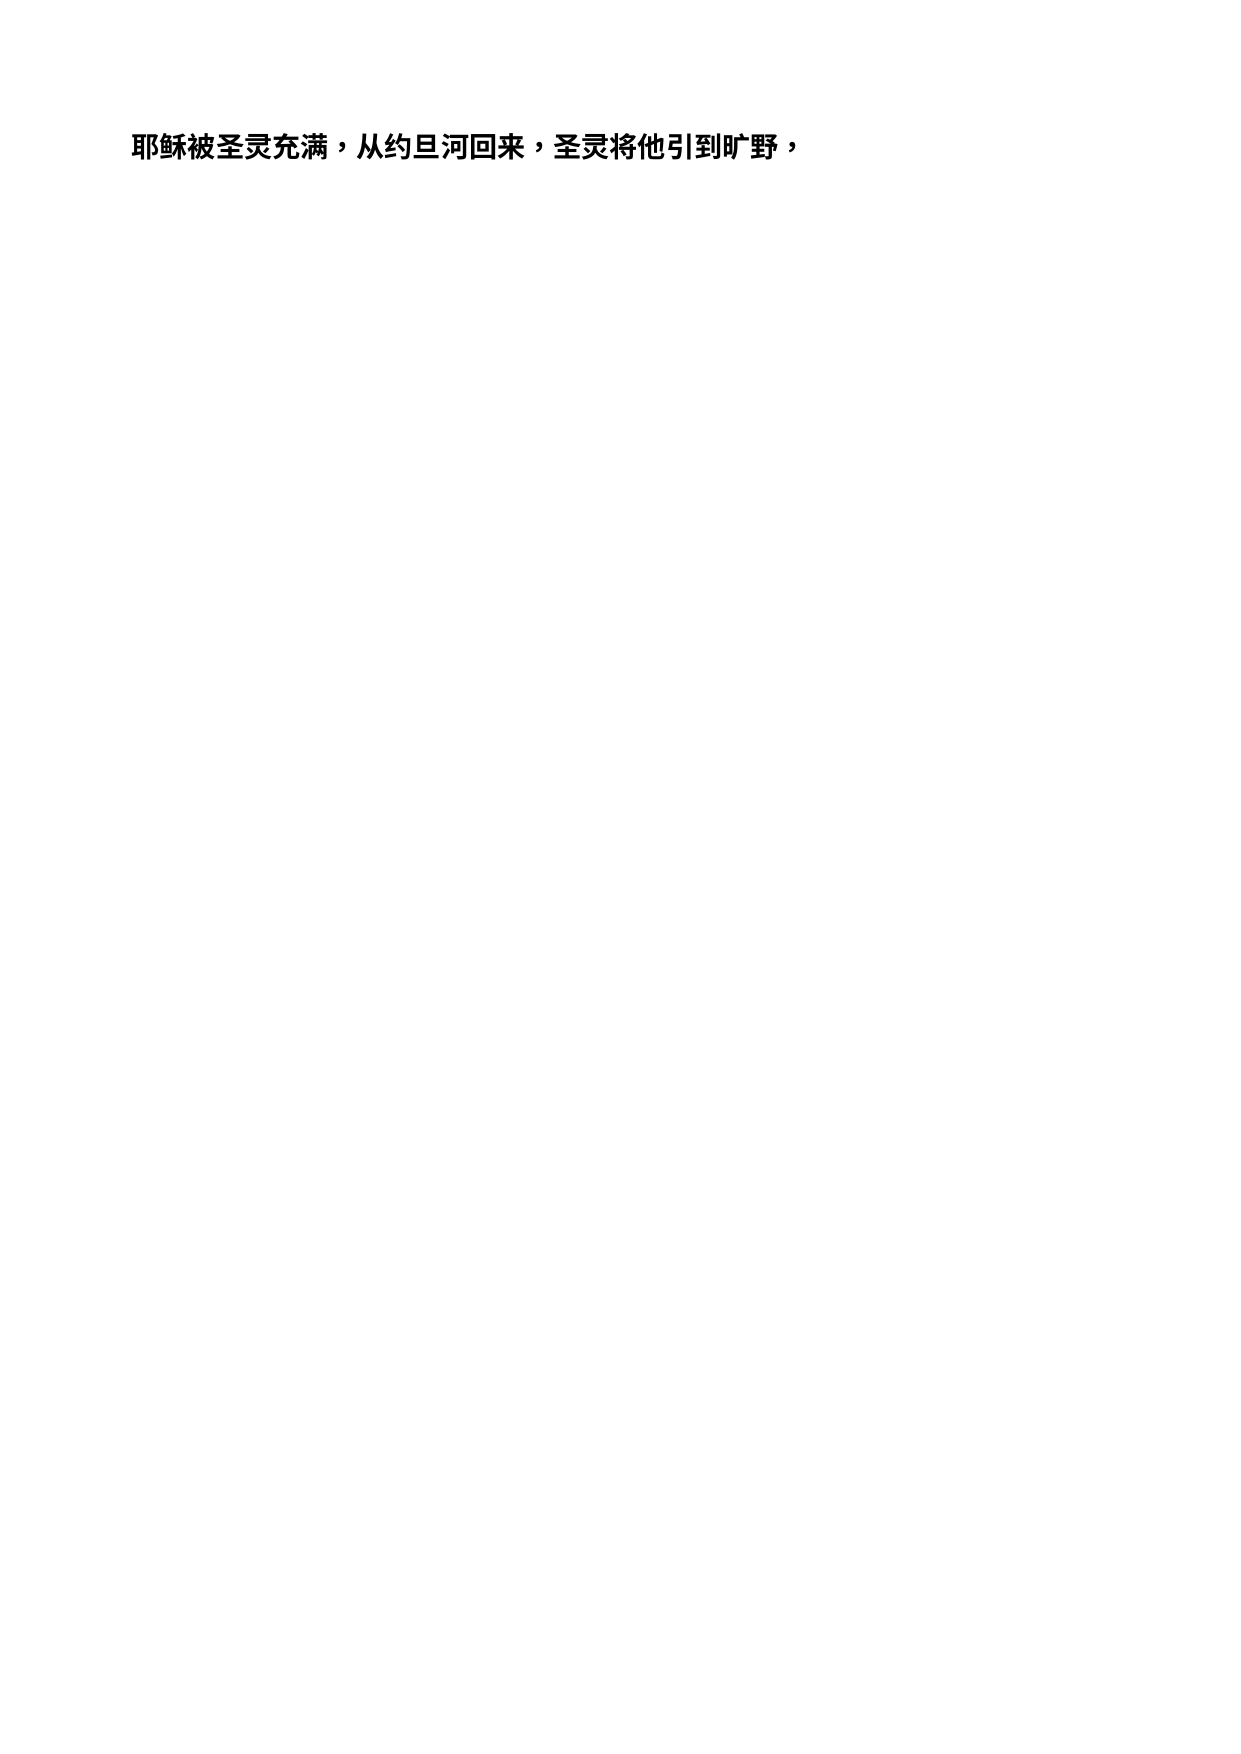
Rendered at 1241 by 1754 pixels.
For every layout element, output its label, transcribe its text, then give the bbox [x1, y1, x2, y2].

text 耶稣被圣灵充满，从约旦河回来，圣灵将他引到旷野， [75, 113, 1165, 178]
